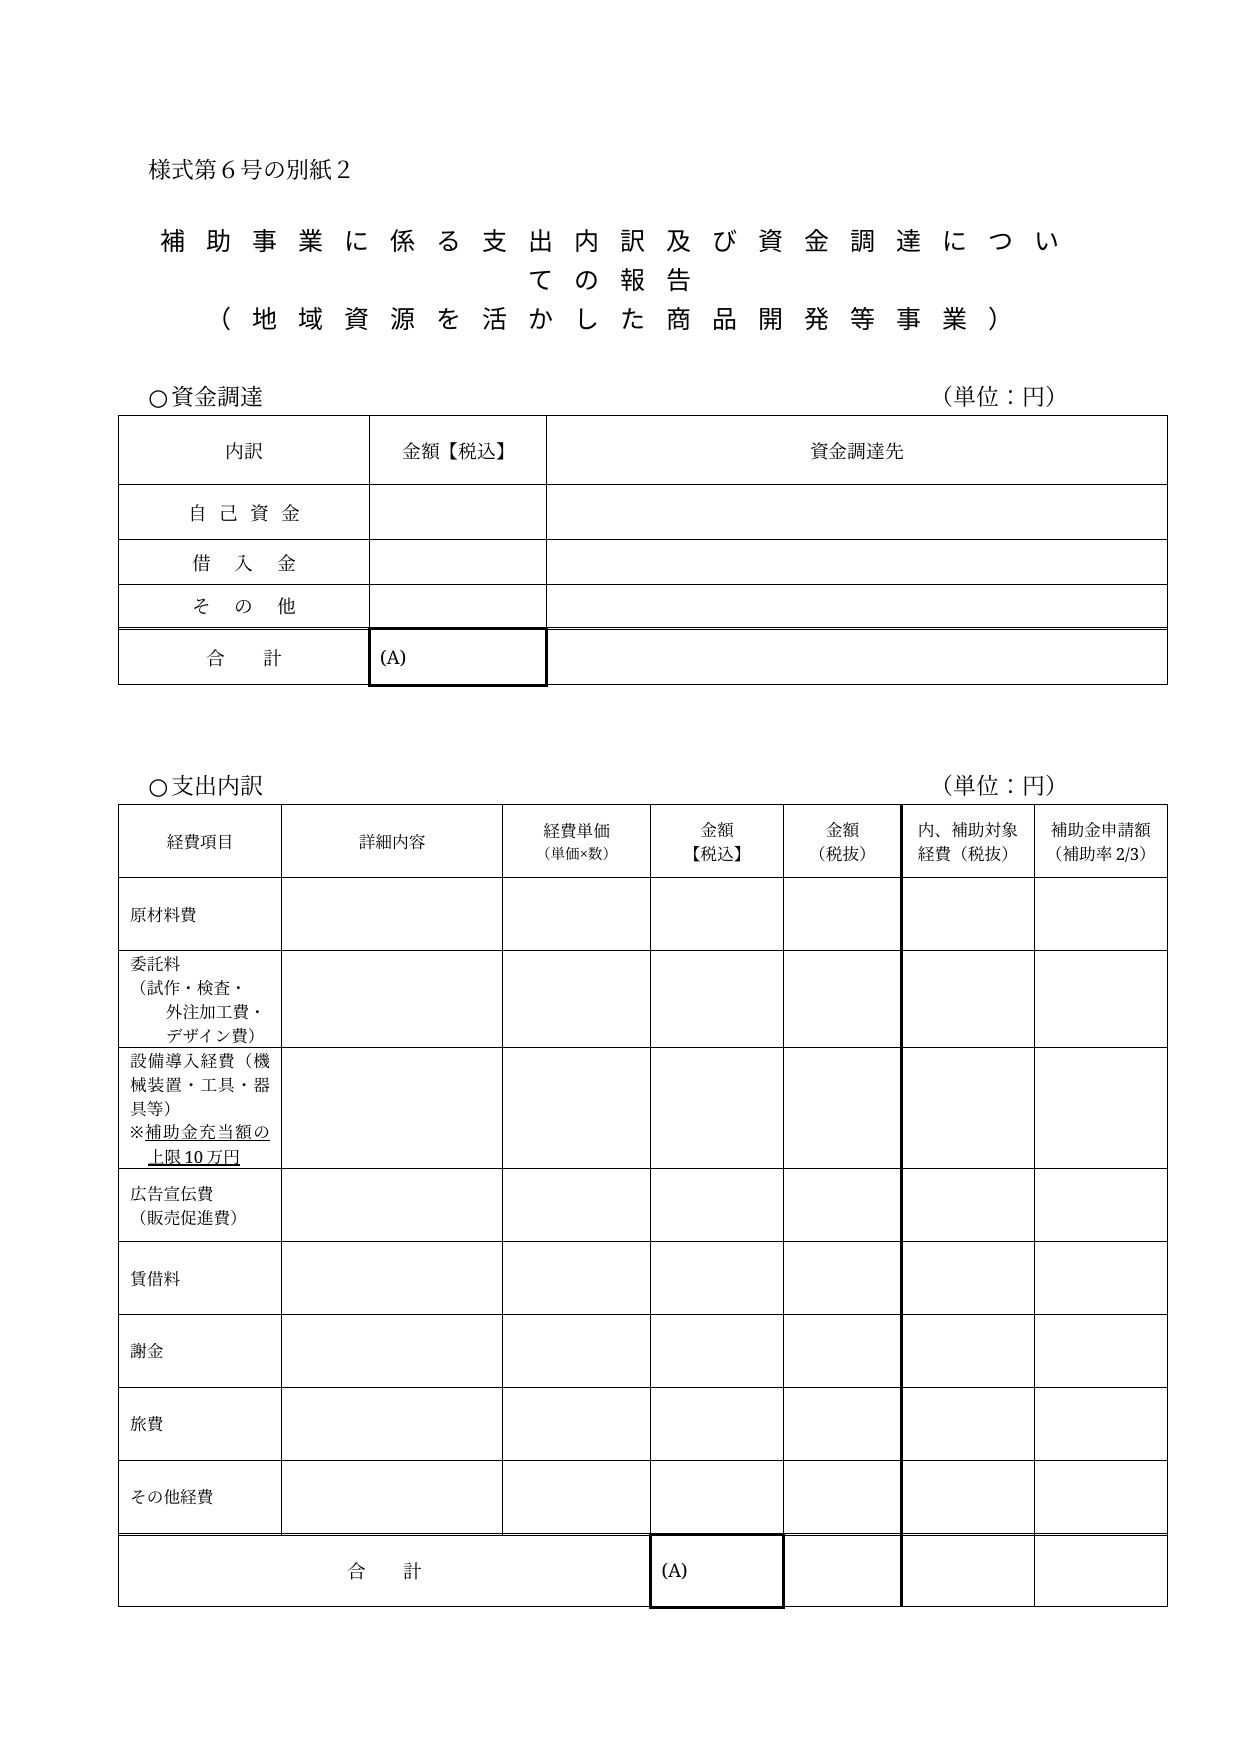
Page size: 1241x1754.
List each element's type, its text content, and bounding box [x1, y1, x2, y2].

table_cell [282, 1048, 502, 1168]
table_cell [784, 1169, 900, 1241]
table_cell [784, 878, 900, 950]
table_cell [503, 1169, 650, 1241]
table_cell [784, 1461, 900, 1532]
table_cell [784, 951, 900, 1047]
table_header 内、補助対象経費（税抜） [903, 805, 1034, 877]
table_header 経費項目 [119, 805, 281, 877]
table_cell [282, 1461, 502, 1532]
table_cell 広告宣伝費 （販売促進費） [119, 1169, 281, 1241]
table_cell [1035, 1461, 1167, 1532]
table_cell [503, 1315, 650, 1387]
table_cell [784, 1315, 900, 1387]
table_cell [547, 485, 1167, 539]
table_cell [651, 878, 783, 950]
table_header 詳細内容 [282, 805, 502, 877]
table_cell [903, 1169, 1034, 1241]
table_cell (A) [652, 1536, 782, 1606]
table_cell [503, 878, 650, 950]
table_header 資金調達先 [547, 416, 1167, 484]
table_cell [903, 1048, 1034, 1168]
table_cell 自己資金 [119, 485, 369, 539]
table_cell [370, 485, 546, 539]
table_cell その他経費 [119, 1461, 281, 1532]
text ○支出内訳 （単位：円） [148, 765, 1092, 804]
table_cell [503, 1242, 650, 1314]
table_cell 合 計 [119, 1536, 649, 1606]
table_cell [1035, 1315, 1167, 1387]
text （地域資源を活かした商品開発等事業） [148, 298, 1092, 337]
text 補助事業に係る支出内訳及び資金調達についての報告 [148, 220, 1092, 298]
table_cell [282, 1169, 502, 1241]
table_cell [651, 1169, 783, 1241]
text 様式第６号の別紙２ [148, 149, 1046, 189]
table_cell [903, 1536, 1034, 1606]
table_cell [1035, 1048, 1167, 1168]
table_cell 委託料 （試作・検査・ 外注加工費・ デザイン費） [119, 951, 281, 1047]
table_cell [1035, 951, 1167, 1047]
text ○資金調達 （単位：円） [148, 376, 1092, 415]
table_cell [1035, 1169, 1167, 1241]
table_cell 旅費 [119, 1388, 281, 1459]
table_cell [651, 1461, 783, 1532]
table_cell [548, 630, 1167, 684]
table_header 内訳 [119, 416, 369, 484]
table_cell [784, 1048, 900, 1168]
table_cell [282, 951, 502, 1047]
table_cell [651, 1242, 783, 1314]
table_cell [903, 1388, 1034, 1459]
table_cell [503, 951, 650, 1047]
table_header 金額【税込】 [370, 416, 546, 484]
table_header 補助金申請額 （補助率2/3） [1035, 805, 1167, 877]
table_header 金額 【税込】 [651, 805, 783, 877]
table_header 経費単価 （単価×数） [503, 805, 650, 877]
table_cell [1035, 1388, 1167, 1459]
table_cell 謝金 [119, 1315, 281, 1387]
table_cell (A) [371, 630, 545, 684]
table_cell [903, 1461, 1034, 1532]
table_cell [503, 1461, 650, 1532]
table_cell 設備導入経費（機械装置・工具・器具等） ※補助金充当額の上限10万円 [119, 1048, 281, 1168]
table_cell 借入金 [119, 540, 369, 584]
table_cell [282, 1242, 502, 1314]
table_cell [282, 878, 502, 950]
table_cell 賃借料 [119, 1242, 281, 1314]
table_cell [784, 1242, 900, 1314]
table_cell [547, 585, 1167, 627]
table_cell [651, 1388, 783, 1459]
table_cell [784, 1388, 900, 1459]
table_cell [651, 1048, 783, 1168]
table_cell [651, 951, 783, 1047]
table_cell [1035, 1536, 1167, 1606]
table_cell [503, 1048, 650, 1168]
table_cell [282, 1315, 502, 1387]
table_cell [370, 585, 546, 627]
table_cell [547, 540, 1167, 584]
table_cell 合 計 [119, 630, 368, 684]
table_header 金額 （税抜） [784, 805, 900, 877]
table_cell その他 [119, 585, 369, 627]
table_cell [1035, 878, 1167, 950]
table_cell [903, 1242, 1034, 1314]
table_cell [903, 1315, 1034, 1387]
table_cell [903, 878, 1034, 950]
table_cell [785, 1536, 900, 1606]
table_cell [282, 1388, 502, 1459]
table_cell [1035, 1242, 1167, 1314]
table_cell [903, 951, 1034, 1047]
table_cell [503, 1388, 650, 1459]
table_cell 原材料費 [119, 878, 281, 950]
table_cell [651, 1315, 783, 1387]
table_cell [370, 540, 546, 584]
